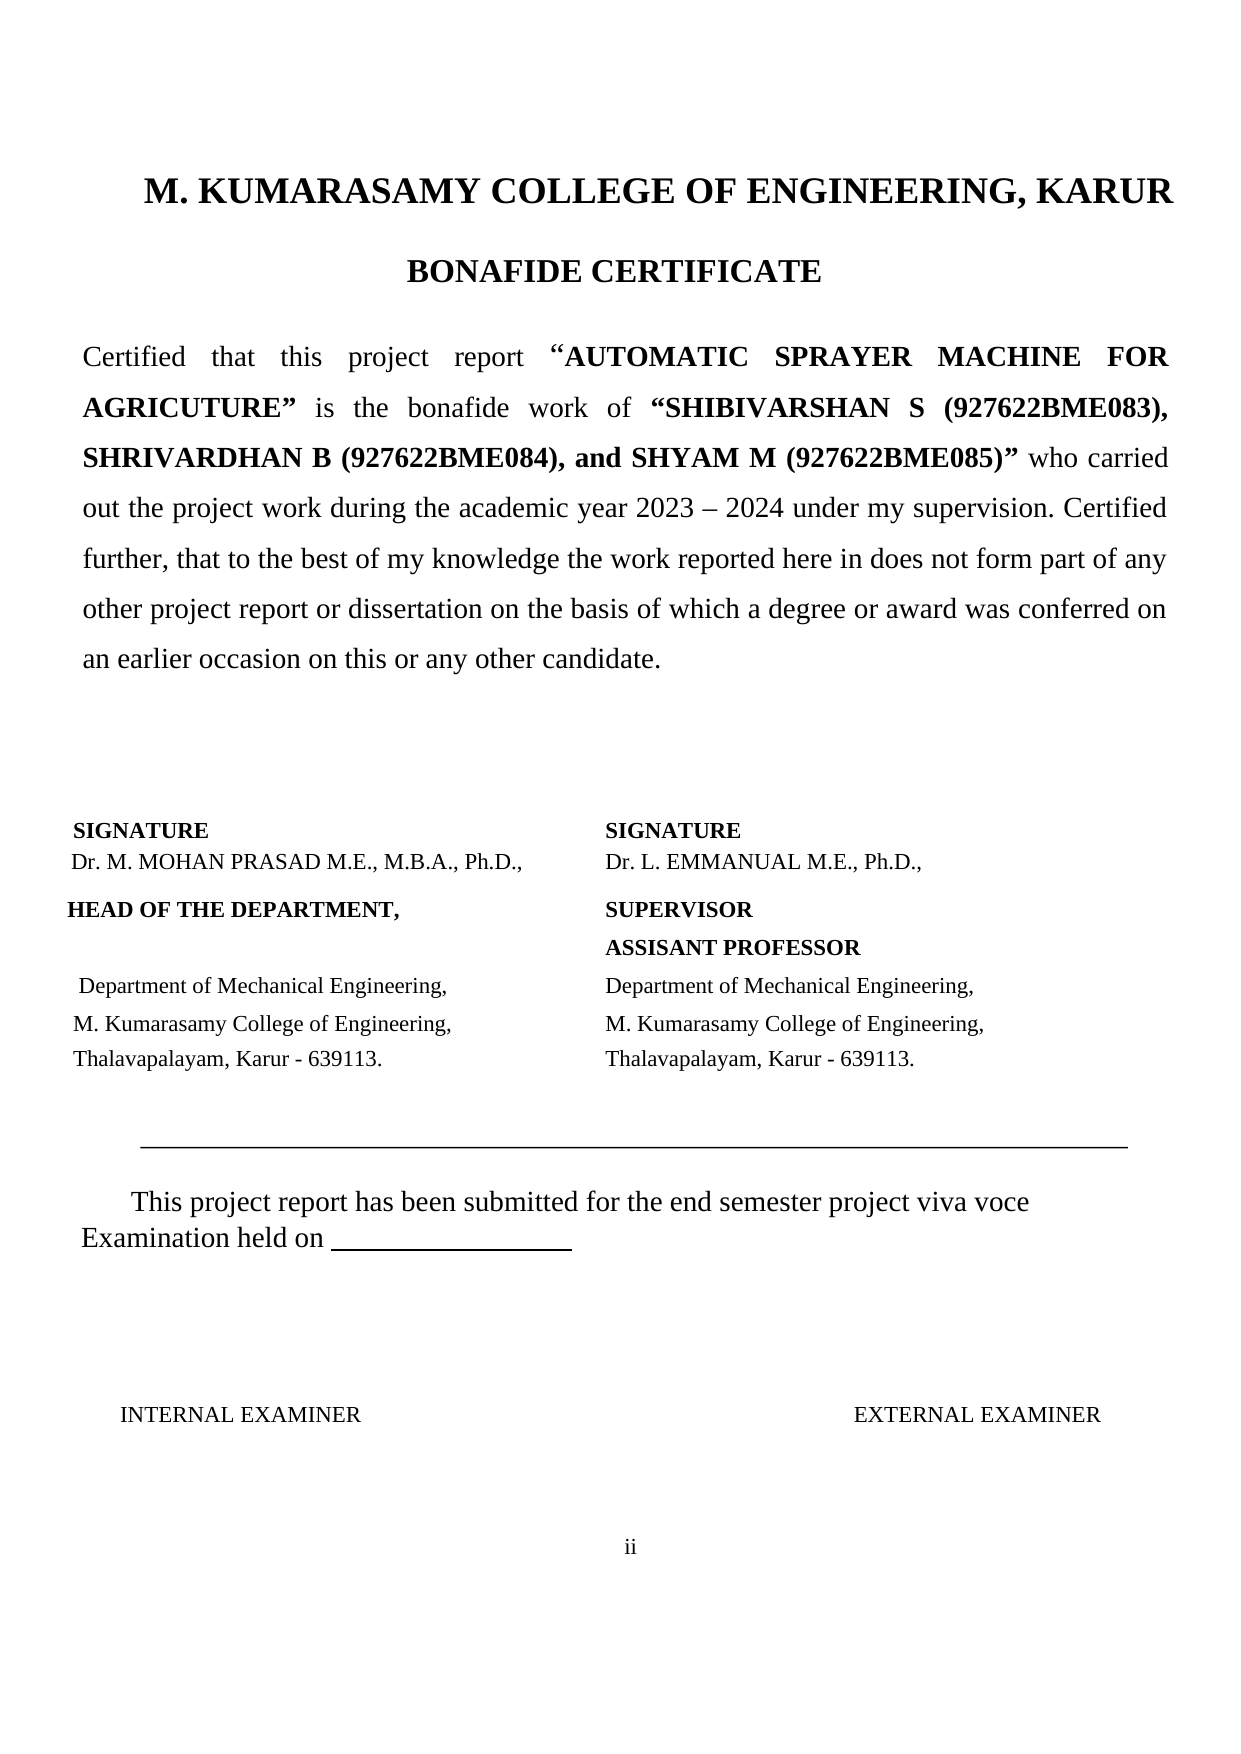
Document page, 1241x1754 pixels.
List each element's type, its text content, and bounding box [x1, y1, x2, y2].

table_cell M. Kumarasamy College of Engineering, [584, 999, 995, 1036]
text This project report has been submitted for the end semester project viva voce Examination held on ________________ [81, 1184, 1183, 1253]
table_cell Department of Mechanical Engineering, [584, 960, 995, 999]
table_cell Department of Mechanical Engineering, [50, 960, 584, 999]
table_cell HEAD OF THE DEPARTMENT, [50, 886, 584, 960]
table_cell M. Kumarasamy College of Engineering, [50, 999, 584, 1036]
table_cell Thalavapalayam, Karur - 639113. [50, 1036, 584, 1073]
subtitle BONAFIDE CERTIFICATE [73, 251, 1156, 290]
table_cell Dr. M. MOHAN PRASAD M.E., M.B.A., Ph.D., [50, 843, 584, 886]
table_header SIGNATURE [584, 818, 995, 843]
subtitle M. KUMARASAMY COLLEGE OF ENGINEERING, KARUR [144, 169, 1211, 212]
table_cell Thalavapalayam, Karur - 639113. [584, 1036, 995, 1073]
text Certified that this project report “AUTOMATIC SPRAYER MACHINE FOR AGRICUTURE” is the bonafide work of “SHIBIVARSHAN S (927622BME083), SHRIVARDHAN B (927622BME084), and SHYAM M (927622BME085)” who carried out the project work during the academic year 2023 – 2024 under my supervision. Certified further, that to the best of my knowledge the work reported here in does not form part of any other project report or dissertation on the basis of which a degree or award was conferred on an earlier occasion on this or any other candidate. [82, 335, 1169, 675]
table_cell Dr. L. EMMANUAL M.E., Ph.D., [584, 843, 995, 886]
table_cell SUPERVISOR ASSISANT PROFESSOR [584, 886, 995, 960]
text ii [50, 1533, 1211, 1559]
text INTERNAL EXAMINER EXTERNAL EXAMINER [120, 1401, 1211, 1428]
table_header SIGNATURE [50, 818, 584, 843]
